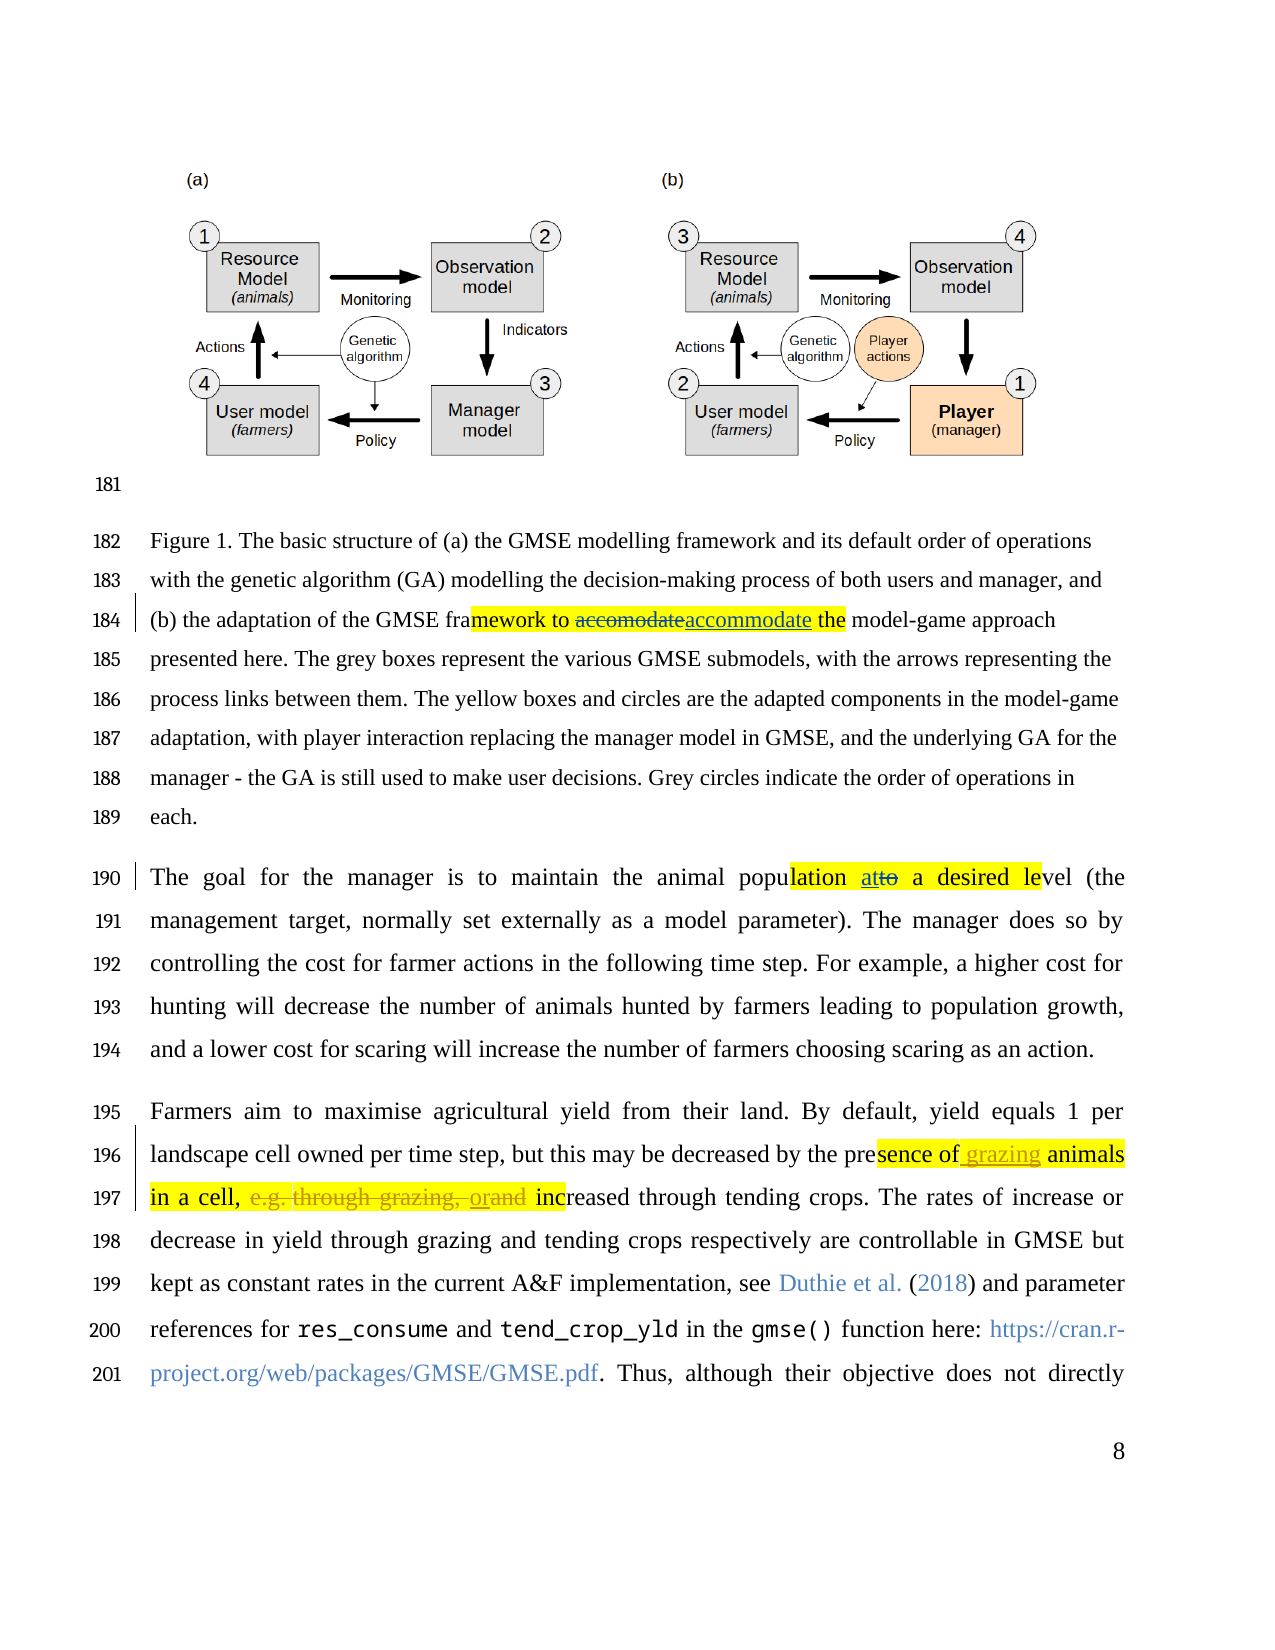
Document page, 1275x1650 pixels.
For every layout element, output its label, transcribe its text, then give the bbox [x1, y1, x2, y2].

picture [150, 150, 1088, 492]
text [150, 1096, 1125, 1387]
text The goal for the manager is to maintain the animal population a desired level (the management target, normally set externally as a model parameter). The manager does so by controlling the cost for farmer actions in the following time step. For example, a higher cost for hunting will decrease the number of animals hunted by farmers leading to population growth, and a lower cost for scaring will increase the number of farmers choosing scaring as an action. [150, 862, 1125, 1063]
text Figure 1. The basic structure of (a) the GMSE modelling framework and its default order of operations with the genetic algorithm (GA) modelling the decision-making process of both users and manager, and (b) the adaptation of the GMSE framework to the model-game approach presented here. The grey boxes represent the various GMSE submodels, with the arrows representing the process links between them. The yellow boxes and circles are the adapted components in the model-game adaptation, with player interaction replacing the manager model in GMSE, and the underlying GA for the manager - the GA is still used to make user decisions. Grey circles indicate the order of operations in each. [150, 527, 1125, 830]
